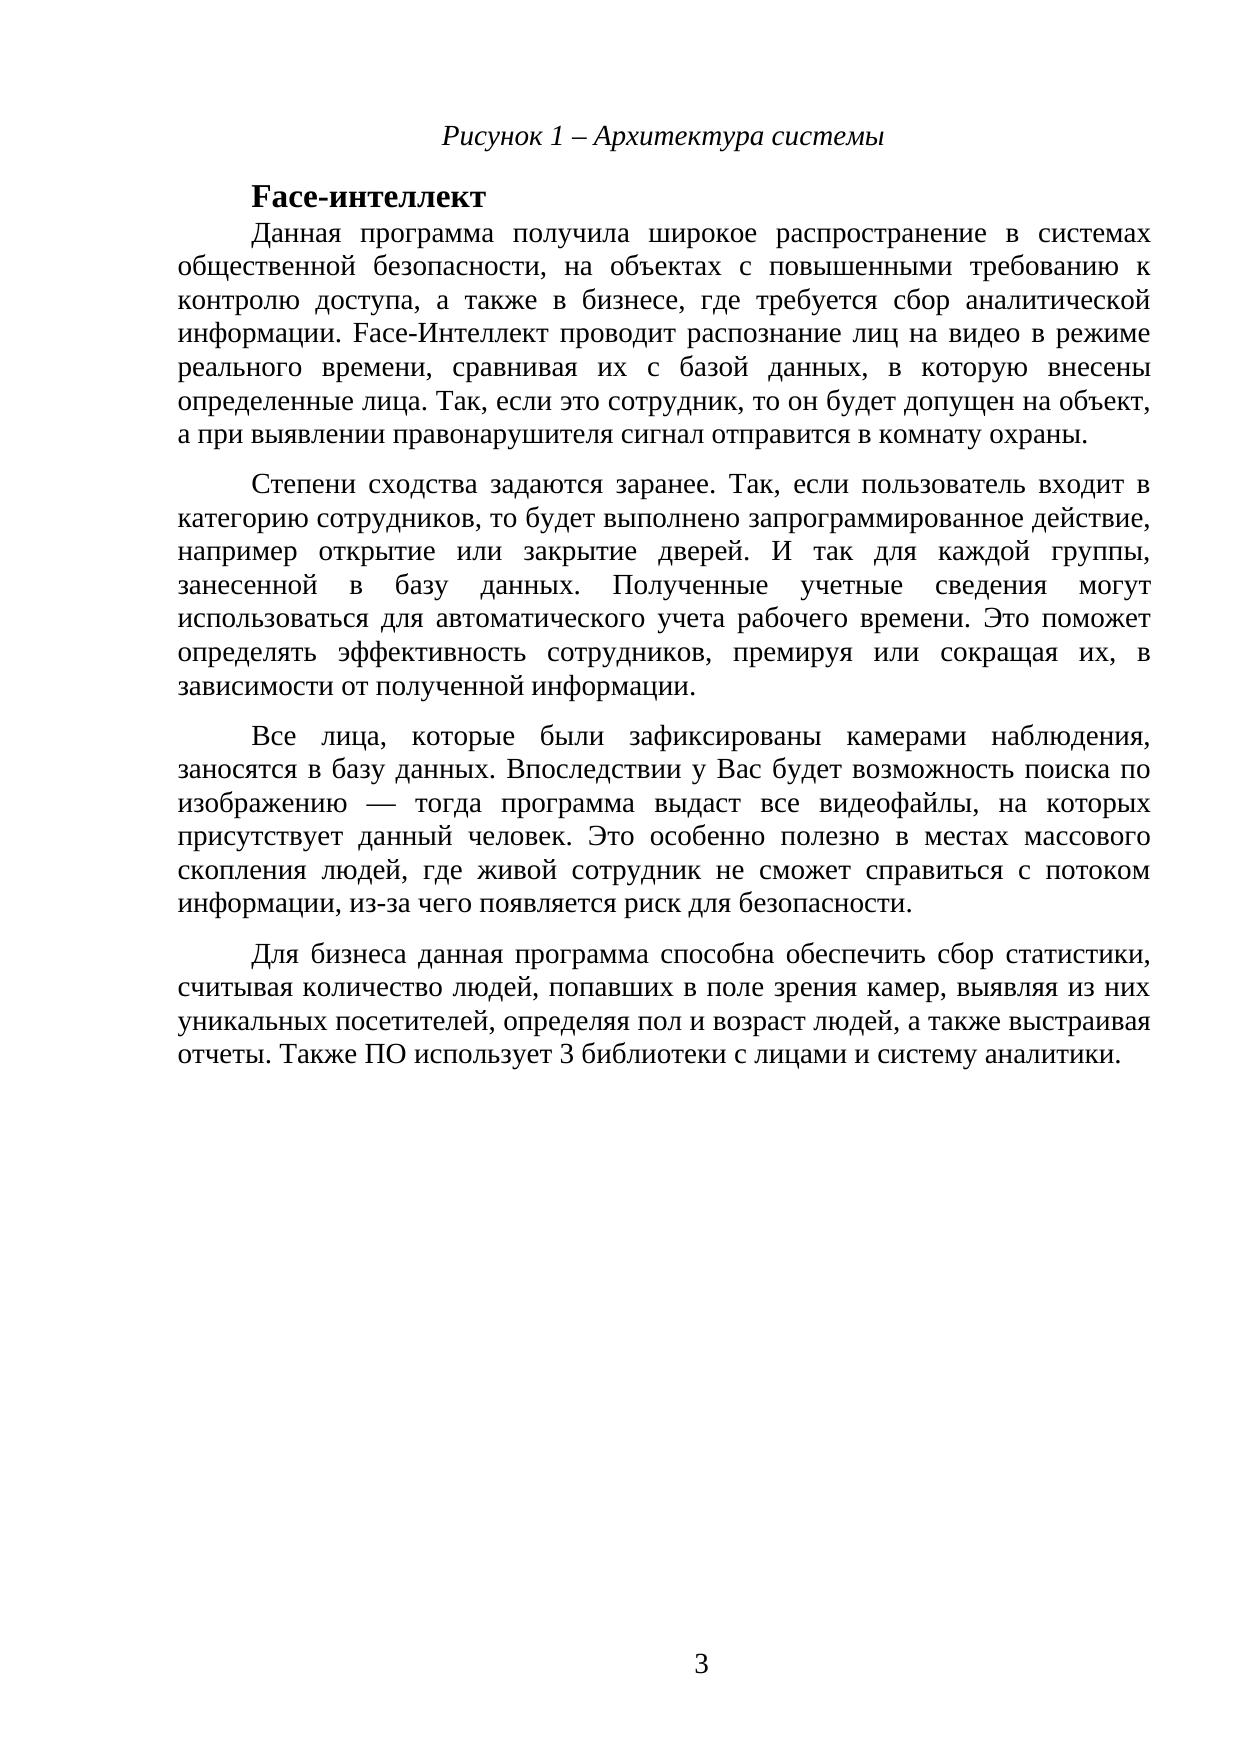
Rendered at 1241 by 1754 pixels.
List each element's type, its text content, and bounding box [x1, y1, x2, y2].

text Данная программа получила широкое распространение в системах общественной безопасности, на объектах с повышенными требованию к контролю доступа, а также в бизнесе, где требуется сбор аналитической информации. Face-Интеллект проводит распознание лиц на видео в режиме реального времени, сравнивая их с базой данных, в которую внесены определенные лица. Так, если это сотрудник, то он будет допущен на объект, а при выявлении правонарушителя сигнал отправится в комнату охраны. [177, 215, 1152, 450]
text Степени сходства задаются заранее. Так, если пользователь входит в категорию сотрудников, то будет выполнено запрограммированное действие, например открытие или закрытие дверей. И так для каждой группы, занесенной в базу данных. Полученные учетные сведения могут использоваться для автоматического учета рабочего времени. Это поможет определять эффективность сотрудников, премируя или сокращая их, в зависимости от полученной информации. [177, 466, 1152, 701]
subtitle Face-интеллект [177, 177, 1152, 215]
text Для бизнеса данная программа способна обеспечить сбор статистики, считывая количество людей, попавших в поле зрения камер, выявляя из них уникальных посетителей, определяя пол и возраст людей, а также выстраивая отчеты. Также ПО использует 3 библиотеки с лицами и систему аналитики. [177, 936, 1152, 1070]
text Все лица, которые были зафиксированы камерами наблюдения, заносятся в базу данных. Впоследствии у Вас будет возможность поиска по изображению — тогда программа выдаст все видеофайлы, на которых присутствует данный человек. Это особенно полезно в местах массового скопления людей, где живой сотрудник не сможет справиться с потоком информации, из-за чего появляется риск для безопасности. [177, 718, 1152, 919]
text Рисунок 1 – Архитектура системы [177, 118, 1152, 152]
